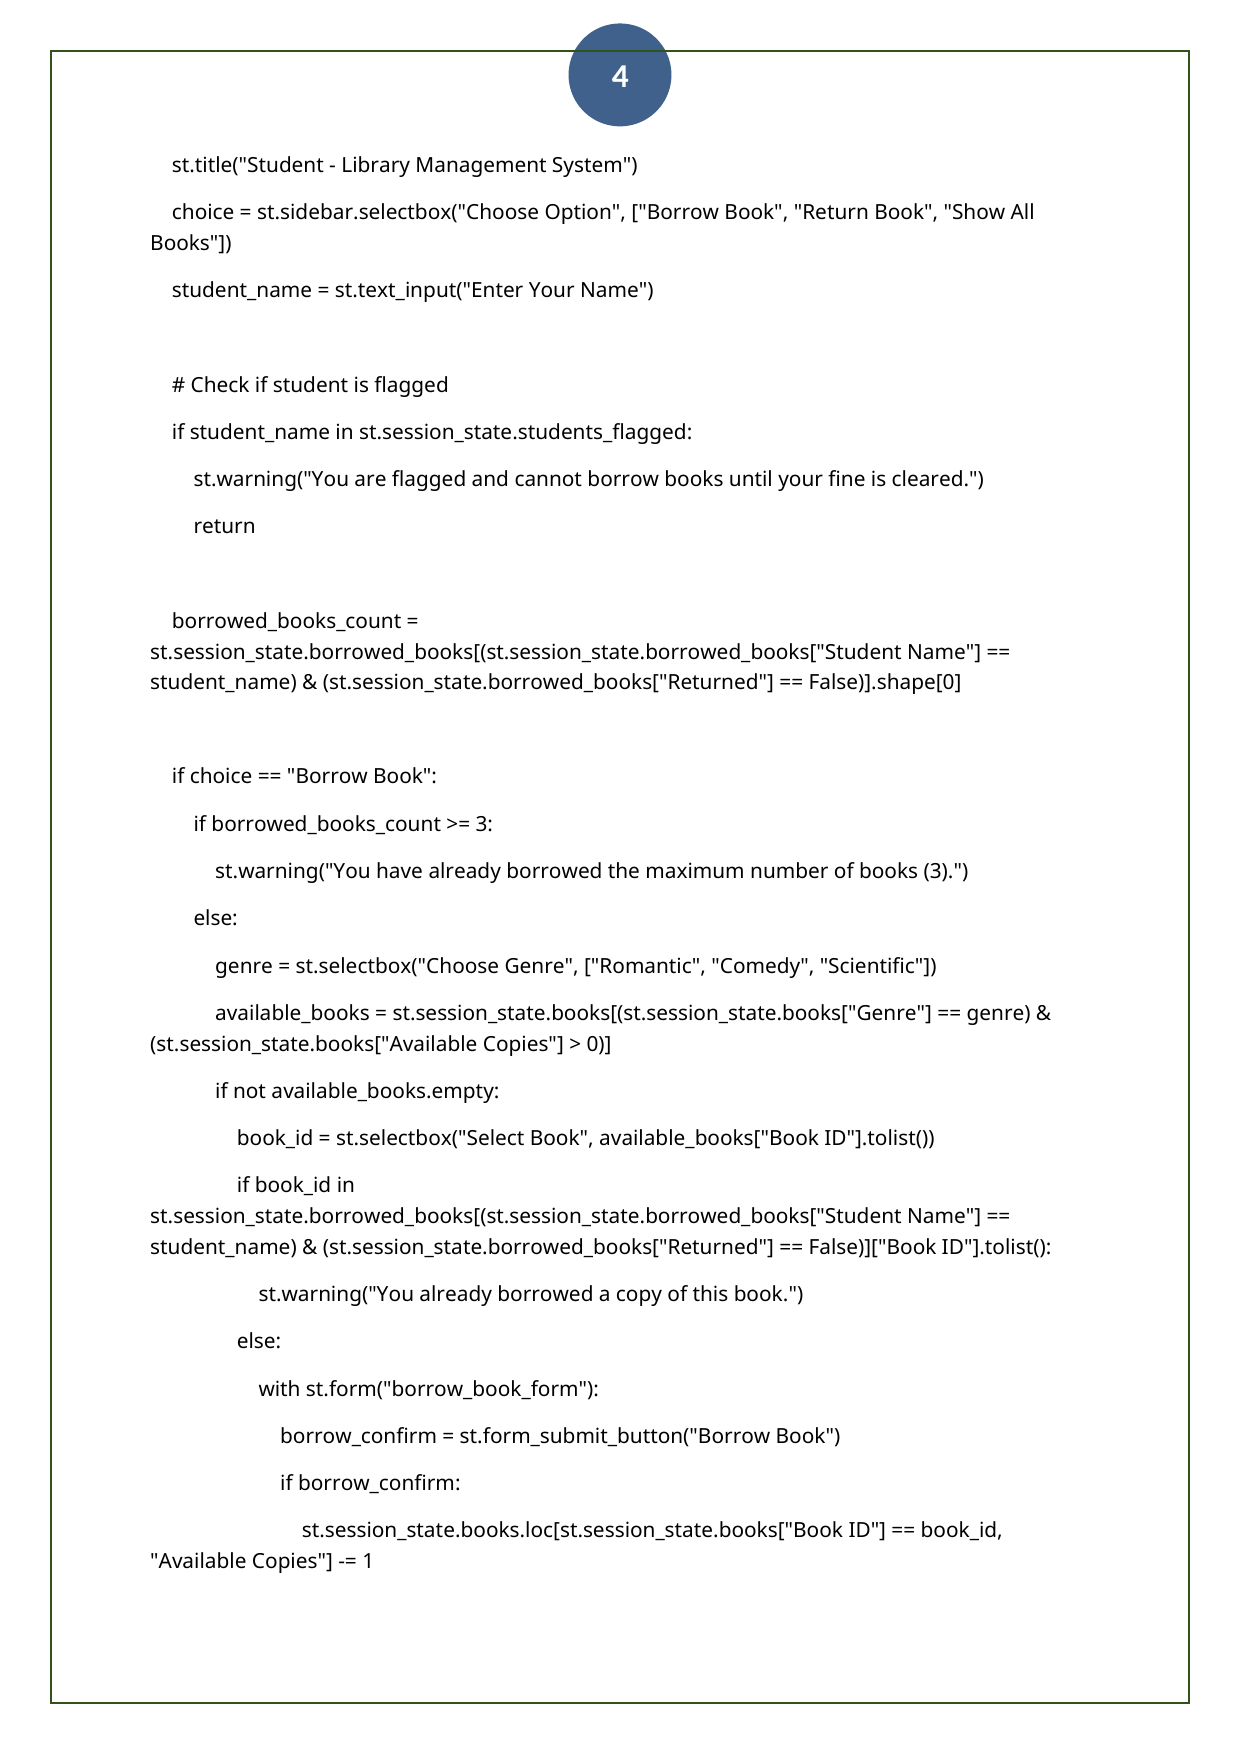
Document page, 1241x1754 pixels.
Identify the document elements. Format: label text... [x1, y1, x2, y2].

text borrowed_books_count = st.session_state.borrowed_books[(st.session_state.borrowed_books["Student Name"] == student_name) & (st.session_state.borrowed_books["Returned"] == False)].shape[0] [150, 606, 1090, 696]
text # Check if student is flagged [150, 370, 1090, 398]
text if student_name in st.session_state.students_flagged: [150, 417, 1090, 446]
text borrow_confirm = st.form_submit_button("Borrow Book") [150, 1421, 1090, 1449]
text st.warning("You already borrowed a copy of this book.") [150, 1279, 1090, 1308]
text book_id = st.selectbox("Select Book", available_books["Book ID"].tolist()) [150, 1123, 1090, 1152]
text else: [150, 903, 1090, 932]
text if book_id in st.session_state.borrowed_books[(st.session_state.borrowed_books["Student Name"] == student_name) & (st.session_state.borrowed_books["Returned"] == False)]["Book ID"].tolist(): [150, 1171, 1090, 1260]
text st.warning("You have already borrowed the maximum number of books (3).") [150, 856, 1090, 885]
text return [150, 512, 1090, 540]
text st.warning("You are flagged and cannot borrow books until your fine is cleared.") [150, 464, 1090, 493]
text else: [150, 1326, 1090, 1355]
text with st.form("borrow_book_form"): [150, 1374, 1090, 1402]
text if choice == "Borrow Book": [150, 762, 1090, 790]
text if not available_books.empty: [150, 1076, 1090, 1104]
text st.title("Student - Library Management System") [150, 150, 1090, 178]
text choice = st.sidebar.selectbox("Choose Option", ["Borrow Book", "Return Book", "Show All Books"]) [150, 197, 1090, 256]
text st.session_state.books.loc[st.session_state.books["Book ID"] == book_id, "Available Copies"] -= 1 [150, 1516, 1090, 1575]
text available_books = st.session_state.books[(st.session_state.books["Genre"] == genre) & (st.session_state.books["Available Copies"] > 0)] [150, 998, 1090, 1057]
text student_name = st.text_input("Enter Your Name") [150, 275, 1090, 304]
text if borrow_confirm: [150, 1468, 1090, 1497]
text genre = st.selectbox("Choose Genre", ["Romantic", "Comedy", "Scientific"]) [150, 951, 1090, 979]
text if borrowed_books_count >= 3: [150, 809, 1090, 837]
